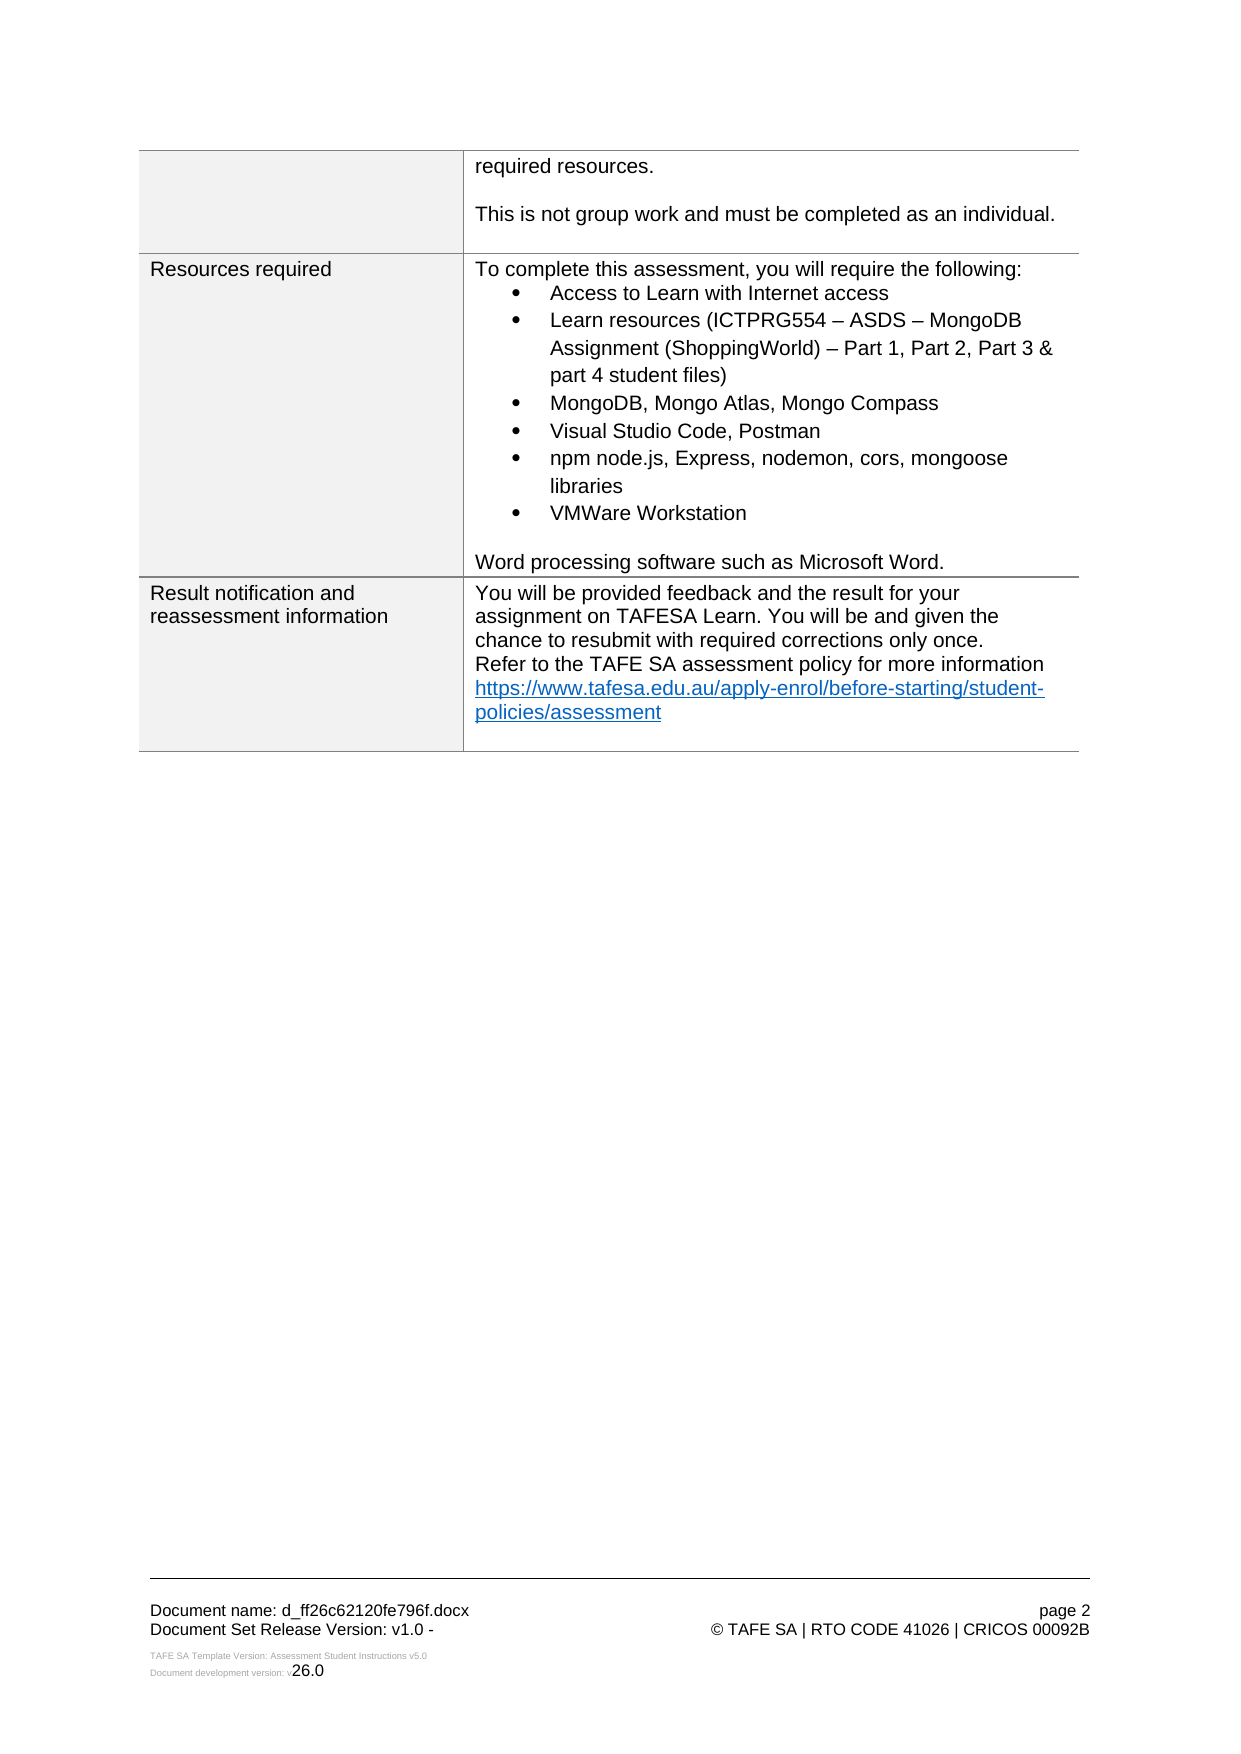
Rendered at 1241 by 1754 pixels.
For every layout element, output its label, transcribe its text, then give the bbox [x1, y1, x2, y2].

table_cell To complete this assessment, you will require the following: Access to Learn with Internet access Learn resources (ICTPRG554 – ASDS – MongoDB Assignment (ShoppingWorld) – Part 1, Part 2, Part 3 & part 4 student files) MongoDB, Mongo Atlas, Mongo Compass Visual Studio Code, Postman npm node.js, Express, nodemon, cors, mongoose libraries VMWare Workstation Word processing software such as Microsoft Word. [464, 254, 1079, 576]
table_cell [464, 151, 1079, 253]
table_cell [139, 151, 463, 253]
table_cell Result notification and reassessment information [139, 578, 463, 751]
table_cell Resources required [139, 254, 463, 576]
table_cell You will be provided feedback and the result for your assignment on TAFESA Learn. You will be and given the chance to resubmit with required corrections only once. Refer to the TAFE SA assessment policy for more information https://www.tafesa.edu.au/apply-enrol/before-starting/student-policies/assessment [464, 578, 1079, 751]
